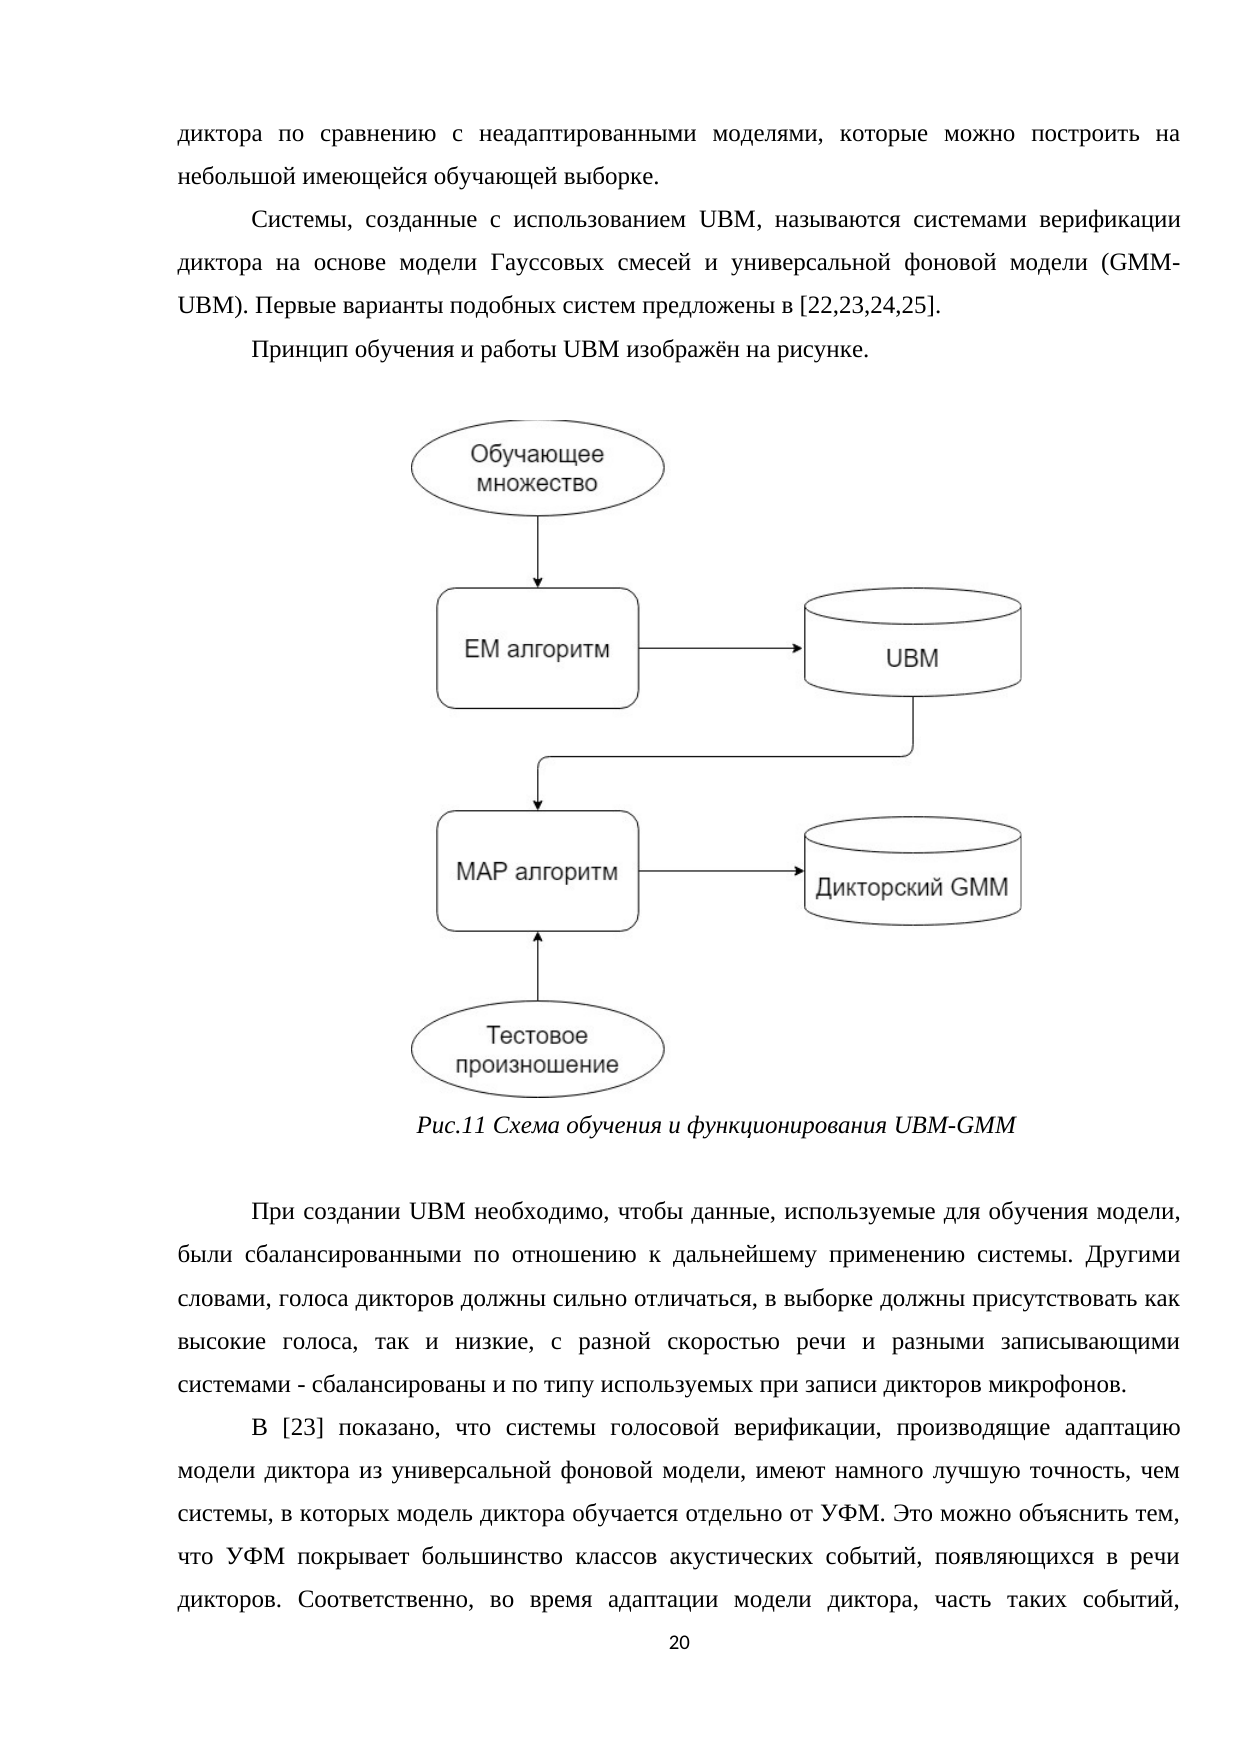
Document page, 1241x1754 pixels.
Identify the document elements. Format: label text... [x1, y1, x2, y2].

picture [411, 420, 1022, 1098]
text Системы, созданные с использованием UBM, называются системами верификации диктора на основе модели Гауссовых смесей и универсальной фоновой модели (GMM-UBM). Первые варианты подобных систем предложены в [22,23,24,25]. [177, 204, 1181, 319]
text Принцип обучения и работы UBM изображён на рисунке. [177, 334, 1181, 362]
text Рис.11 Схема обучения и функционирования UBM-GMM [177, 1110, 1181, 1139]
text При создании UBM необходимо, чтобы данные, используемые для обучения модели, были сбалансированными по отношению к дальнейшему применению системы. Другими словами, голоса дикторов должны сильно отличаться, в выборке должны присутствовать как высокие голоса, так и низкие, с разной скоростью речи и разными записывающими системами - сбалансированы и по типу используемых при записи дикторов микрофонов. [177, 1196, 1181, 1398]
